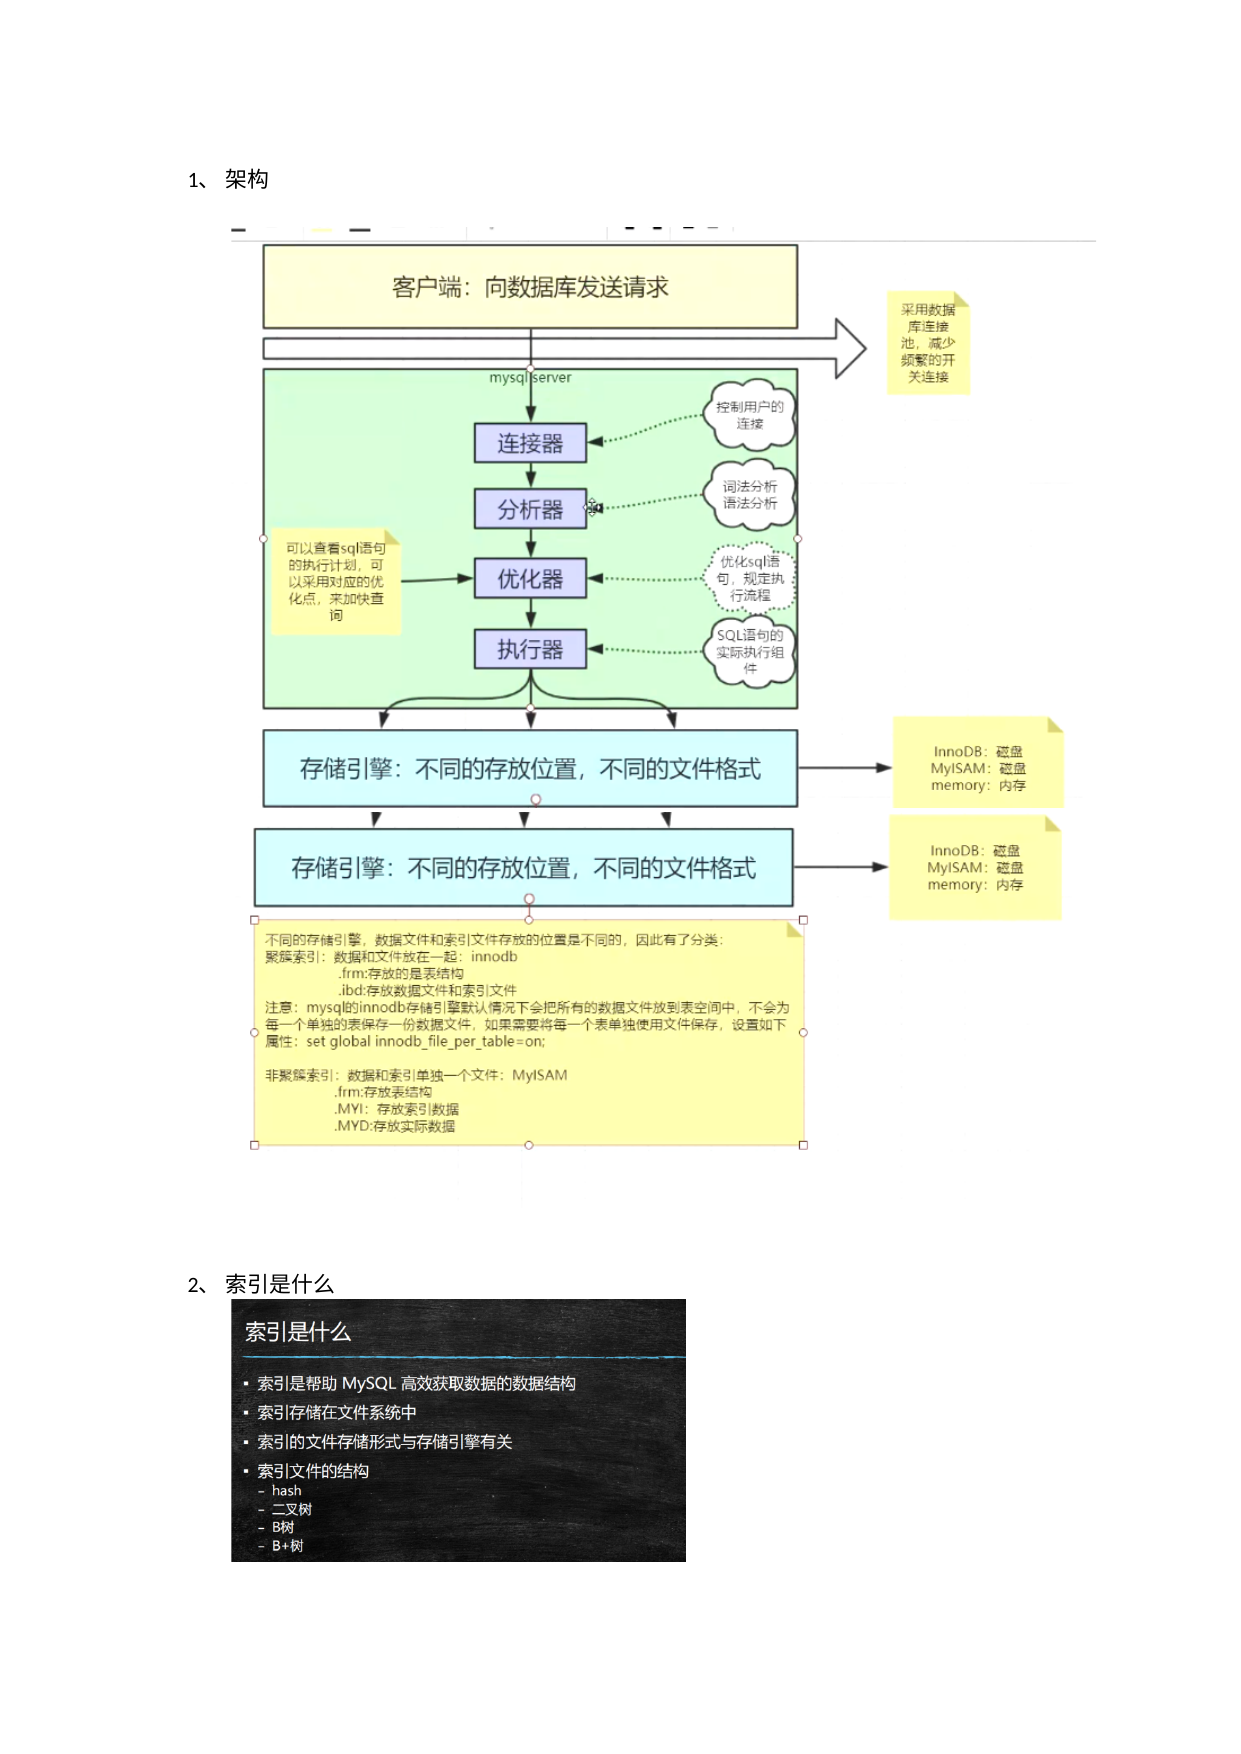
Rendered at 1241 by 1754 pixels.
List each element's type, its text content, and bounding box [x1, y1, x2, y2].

picture [231, 227, 1097, 808]
list 索引是什么 [187, 1267, 1053, 1299]
picture [231, 1299, 686, 1562]
picture [231, 812, 1096, 1208]
list 架构 [187, 162, 1053, 194]
